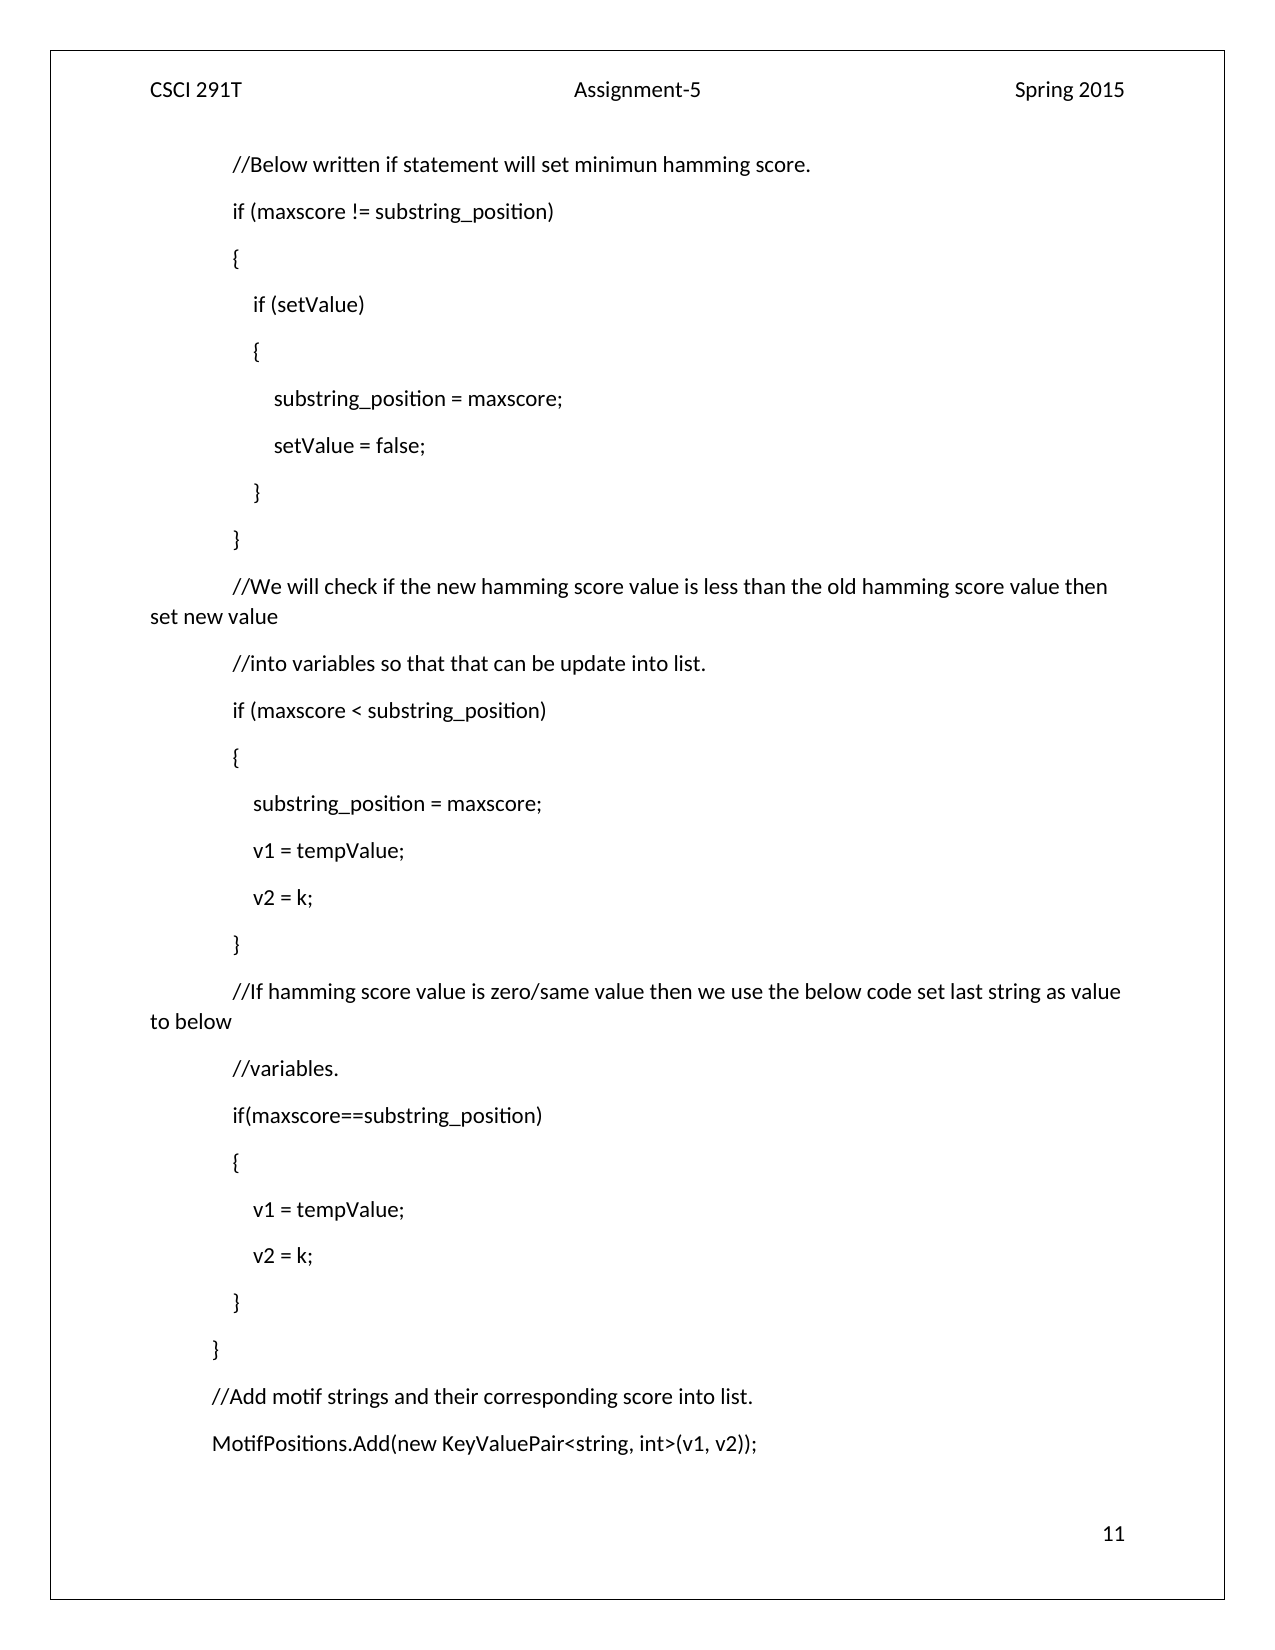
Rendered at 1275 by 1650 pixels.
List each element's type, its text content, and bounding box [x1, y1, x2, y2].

text //Add motif strings and their corresponding score into list. [150, 1382, 1125, 1410]
text substring_position = maxscore; [150, 789, 1125, 818]
text //into variables so that that can be update into list. [150, 649, 1125, 677]
text if (setValue) [150, 291, 1125, 319]
text v1 = tempValue; [150, 1195, 1125, 1223]
text } [150, 1335, 1125, 1363]
text if (maxscore != substring_position) [150, 197, 1125, 225]
text { [150, 743, 1125, 771]
text //We will check if the new hamming score value is less than the old hamming score value then set new value [150, 572, 1125, 630]
text v2 = k; [150, 1242, 1125, 1270]
text v2 = k; [150, 883, 1125, 911]
text //Below written if statement will set minimun hamming score. [150, 150, 1125, 178]
text { [150, 337, 1125, 366]
text //variables. [150, 1054, 1125, 1082]
text if(maxscore==substring_position) [150, 1101, 1125, 1129]
text substring_position = maxscore; [150, 384, 1125, 412]
text } [150, 1288, 1125, 1317]
text if (maxscore < substring_position) [150, 696, 1125, 724]
text MotifPositions.Add(new KeyValuePair<string, int>(v1, v2)); [150, 1429, 1125, 1457]
text //If hamming score value is zero/same value then we use the below code set last string as value to below [150, 977, 1125, 1035]
text } [150, 930, 1125, 958]
text } [150, 525, 1125, 553]
text { [150, 244, 1125, 272]
text { [150, 1148, 1125, 1176]
text } [150, 478, 1125, 506]
text setValue = false; [150, 431, 1125, 459]
text v1 = tempValue; [150, 836, 1125, 864]
